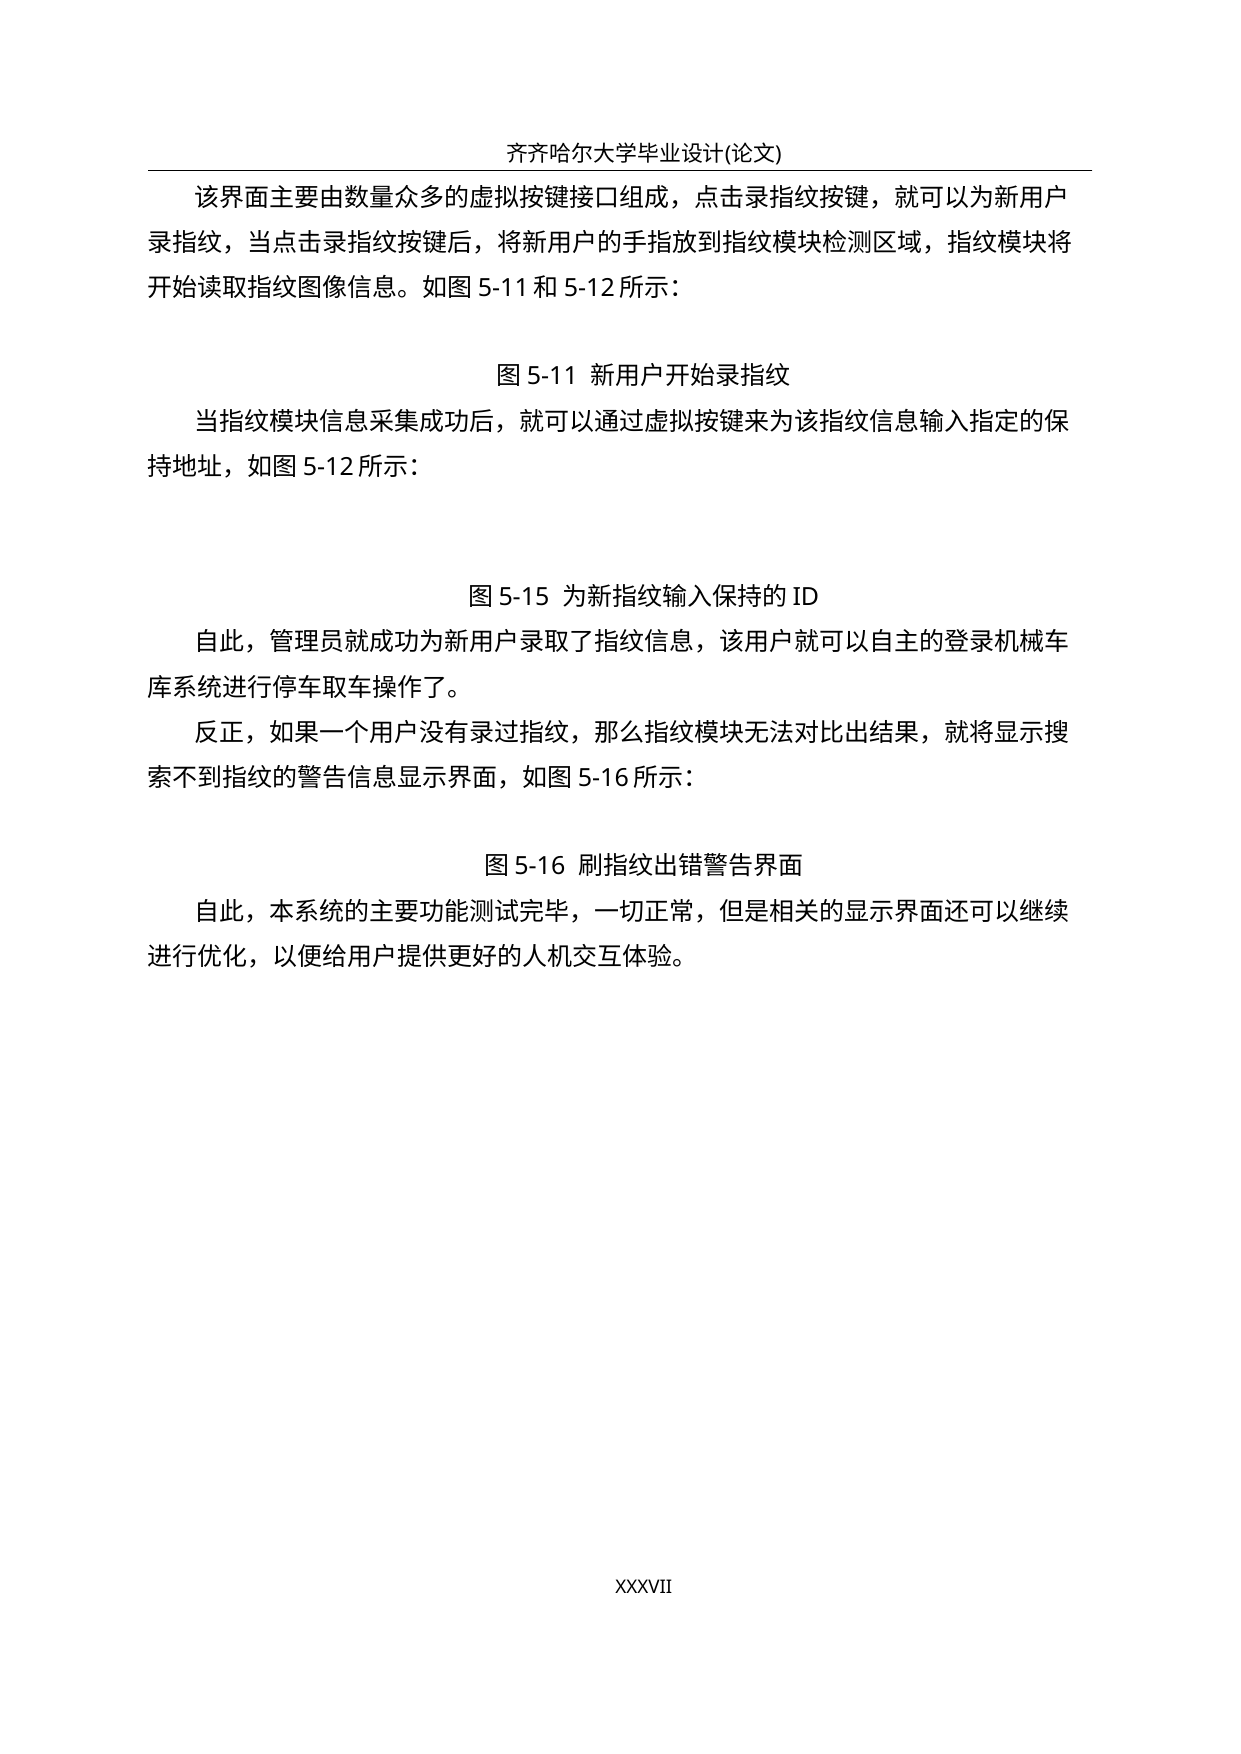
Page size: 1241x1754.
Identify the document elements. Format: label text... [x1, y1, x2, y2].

text 图5-15 为新指纹输入保持的ID [148, 577, 1092, 613]
text 图5-11 新用户开始录指纹 [148, 356, 1092, 392]
text 反正，如果一个用户没有录过指纹，那么指纹模块无法对比出结果，就将显示搜索不到指纹的警告信息显示界面，如图5-16所示： [148, 712, 1092, 794]
text 当指纹模块信息采集成功后，就可以通过虚拟按键来为该指纹信息输入指定的保持地址，如图5-12所示： [148, 401, 1092, 482]
text 该界面主要由数量众多的虚拟按键接口组成，点击录指纹按键，就可以为新用户录指纹，当点击录指纹按键后，将新用户的手指放到指纹模块检测区域，指纹模块将开始读取指纹图像信息。如图5-11和5-12所示： [148, 177, 1092, 304]
text 自此，管理员就成功为新用户录取了指纹信息，该用户就可以自主的登录机械车库系统进行停车取车操作了。 [148, 622, 1092, 703]
text 图5-16 刷指纹出错警告界面 [148, 846, 1092, 882]
text 自此，本系统的主要功能测试完毕，一切正常，但是相关的显示界面还可以继续进行优化，以便给用户提供更好的人机交互体验。 [148, 891, 1092, 972]
